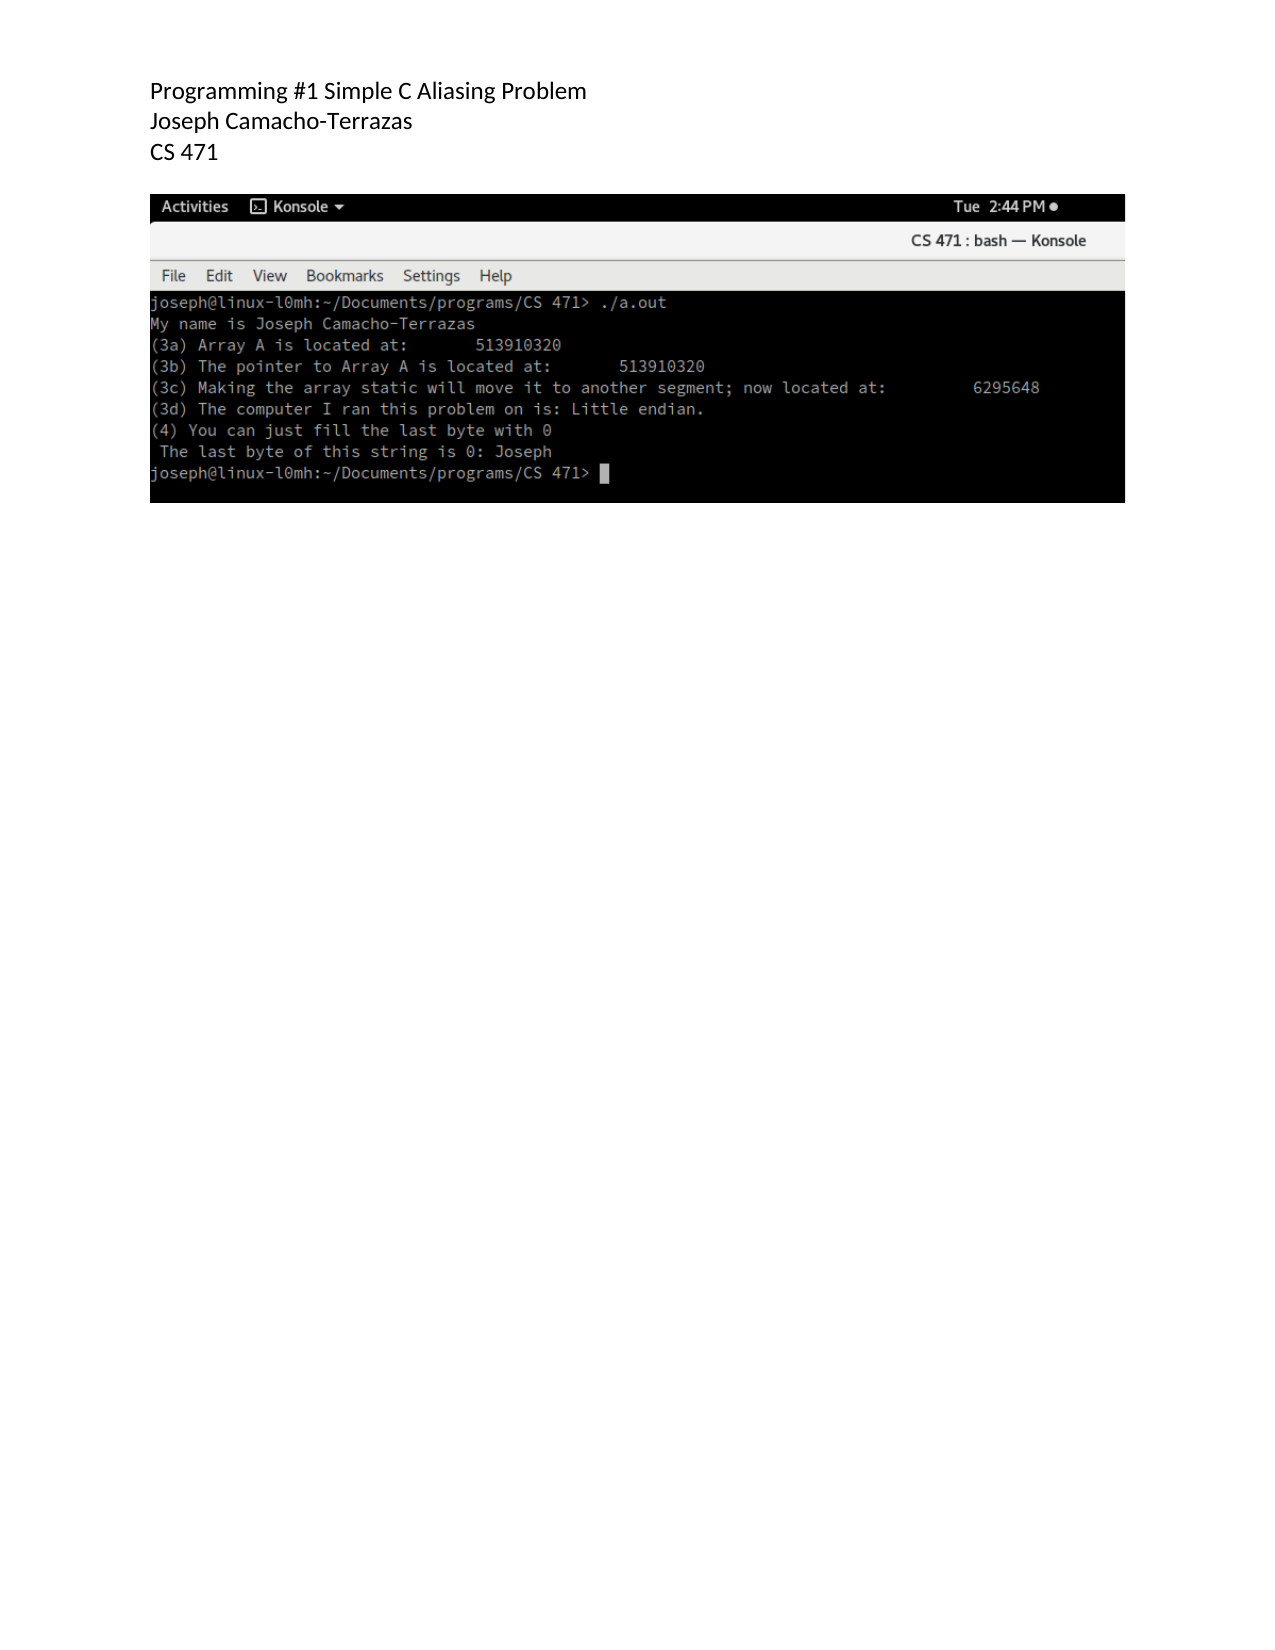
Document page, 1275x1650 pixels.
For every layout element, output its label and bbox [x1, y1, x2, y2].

picture [150, 194, 1125, 503]
